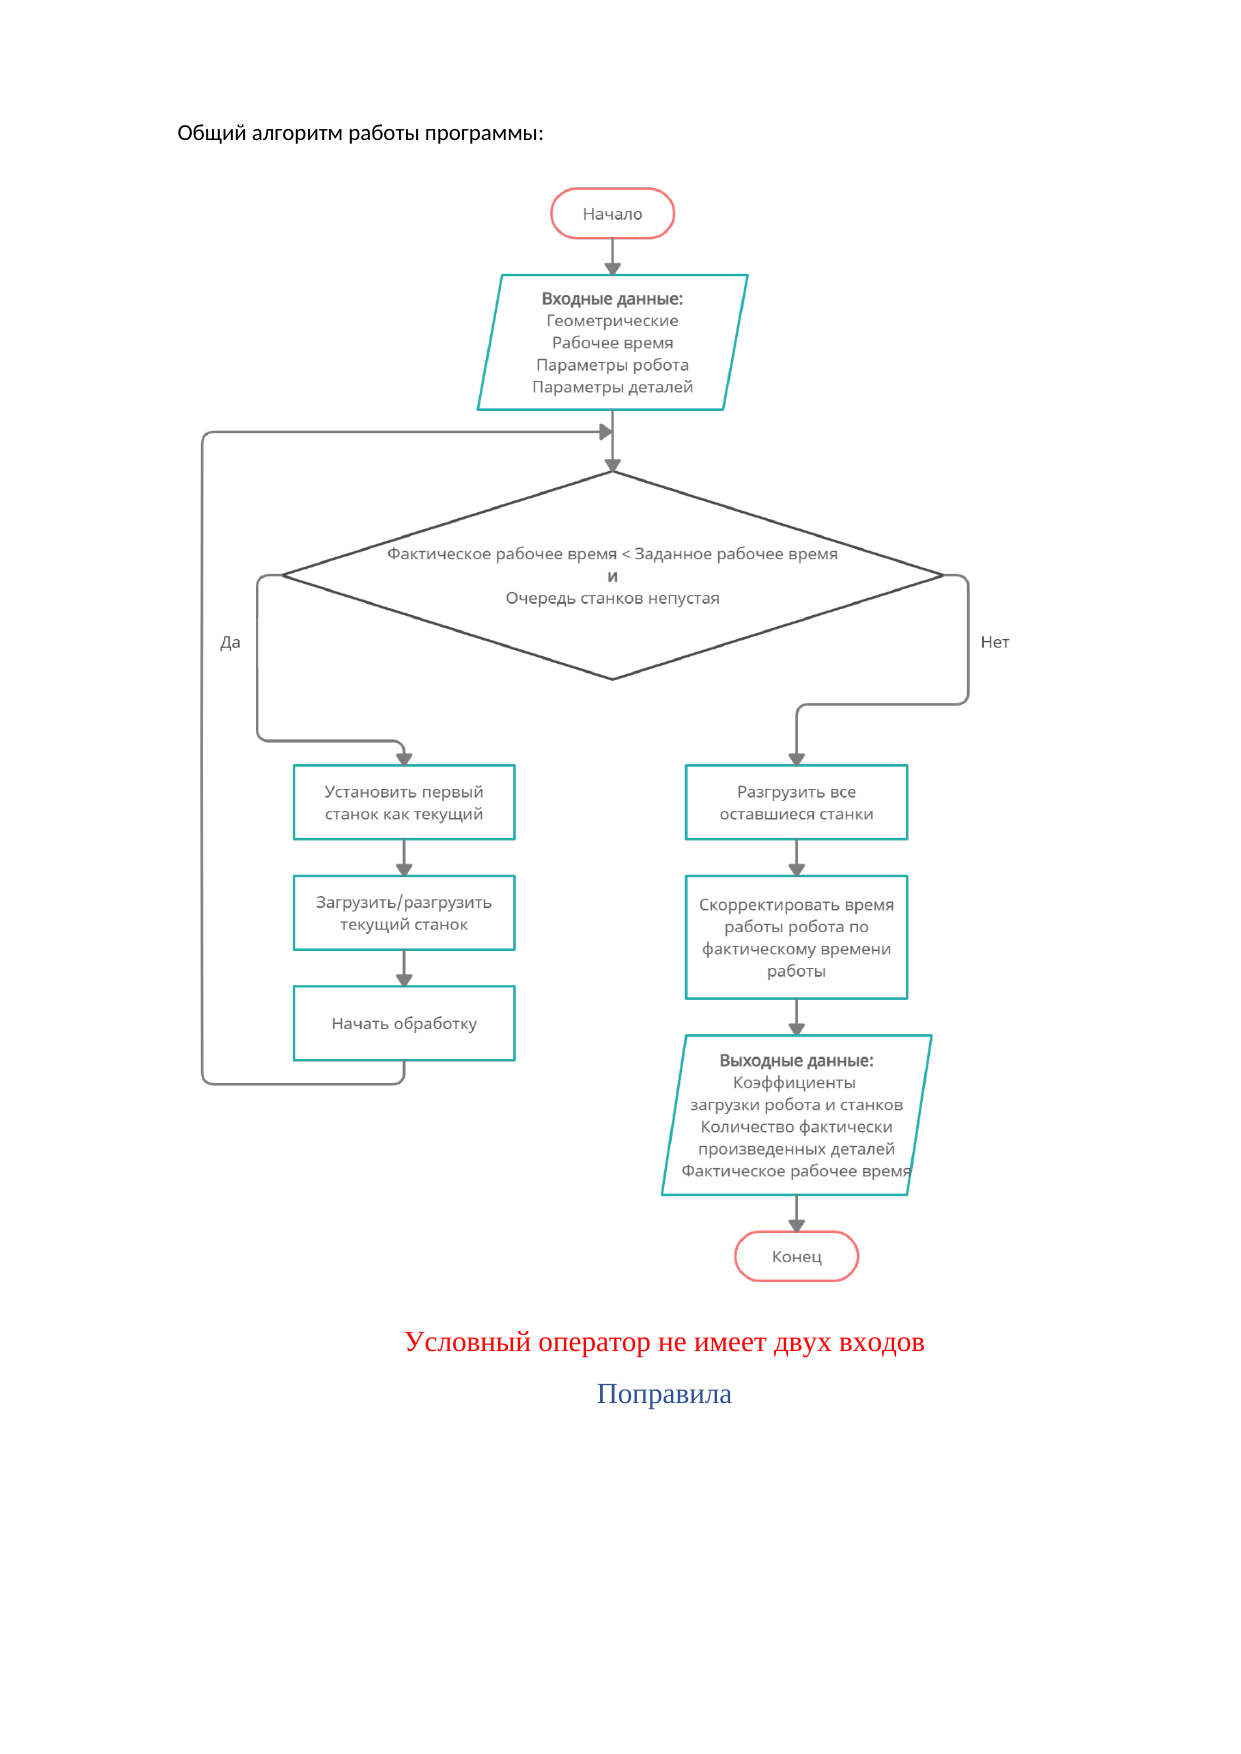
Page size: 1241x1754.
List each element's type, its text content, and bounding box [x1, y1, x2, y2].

text Общий алгоритм работы программы: [177, 118, 1152, 146]
picture [177, 165, 1152, 1305]
text Условный оператор не имеет двух входов [177, 1324, 1152, 1357]
text Поправила [177, 1377, 1152, 1410]
